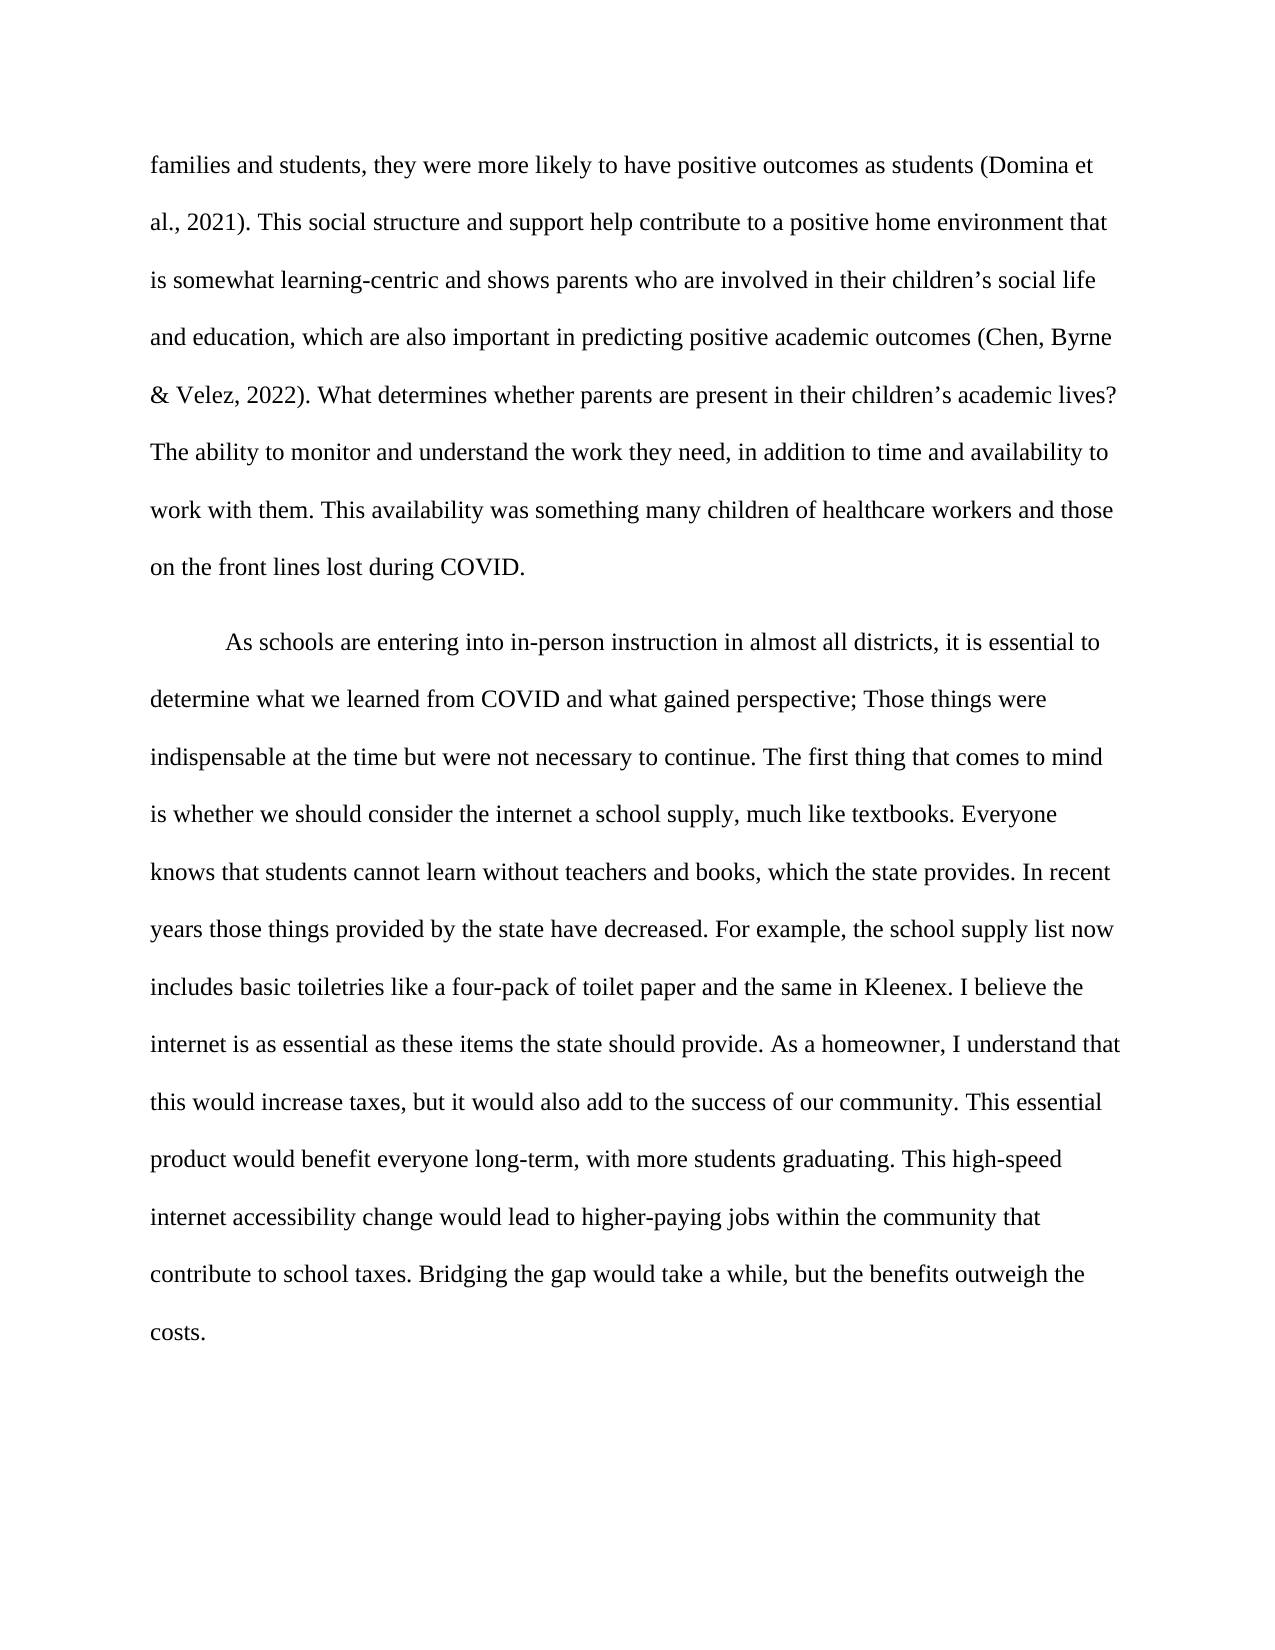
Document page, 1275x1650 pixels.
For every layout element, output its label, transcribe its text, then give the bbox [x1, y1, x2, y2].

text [150, 150, 1125, 581]
text As schools are entering into in-person instruction in almost all districts, it is essential to determine what we learned from COVID and what gained perspective; Those things were indispensable at the time but were not necessary to continue. The first thing that comes to mind is whether we should consider the internet a school supply, much like textbooks. Everyone knows that students cannot learn without teachers and books, which the state provides. In recent years those things provided by the state have decreased. For example, the school supply list now includes basic toiletries like a four-pack of toilet paper and the same in Kleenex. I believe the internet is as essential as these items the state should provide. As a homeowner, I understand that this would increase taxes, but it would also add to the success of our community. This essential product would benefit everyone long-term, with more students graduating. This high-speed internet accessibility change would lead to higher-paying jobs within the community that contribute to school taxes. Bridging the gap would take a while, but the benefits outweigh the costs. [150, 627, 1125, 1345]
